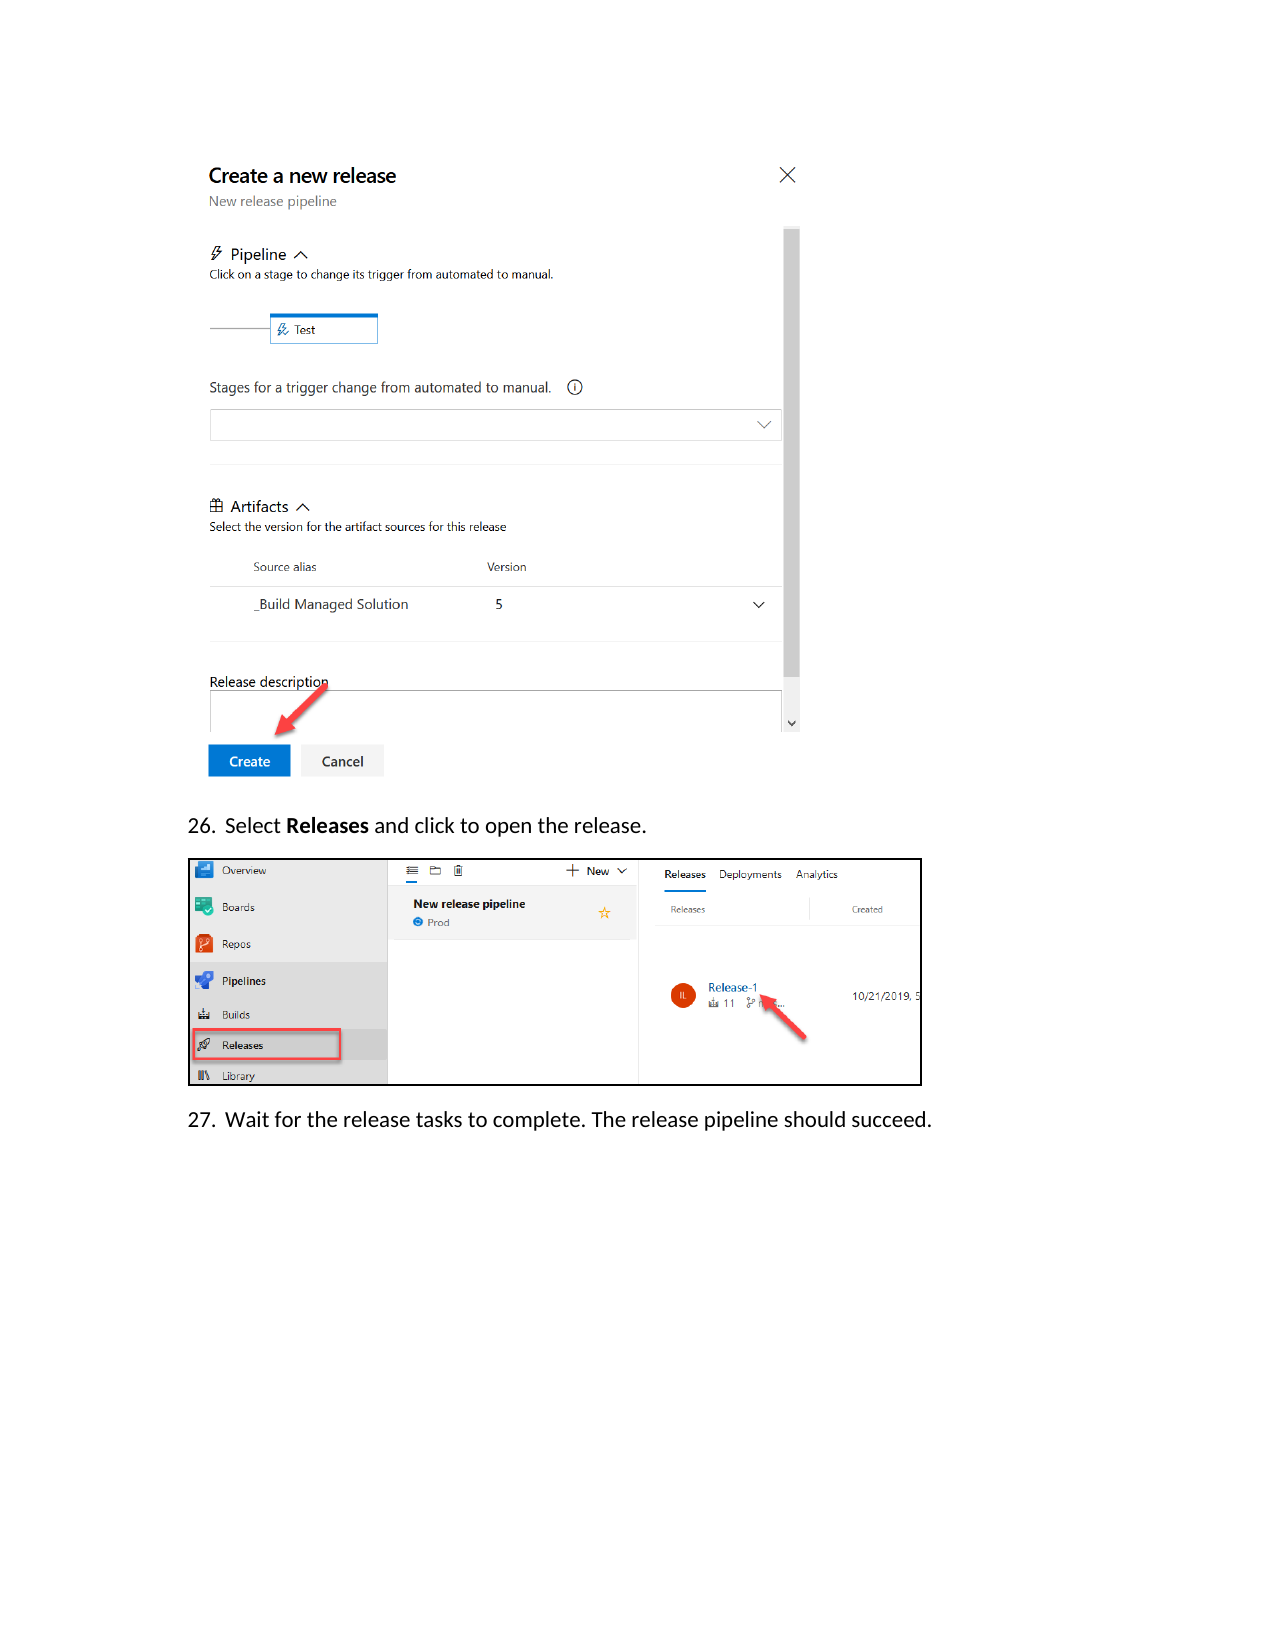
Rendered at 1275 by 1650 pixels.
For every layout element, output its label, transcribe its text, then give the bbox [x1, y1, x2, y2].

list Select Releases and click to open the release. [187, 811, 1125, 839]
picture [190, 860, 920, 1084]
picture [192, 150, 812, 793]
list Wait for the release tasks to complete. The release pipeline should succeed. [187, 1105, 1125, 1133]
